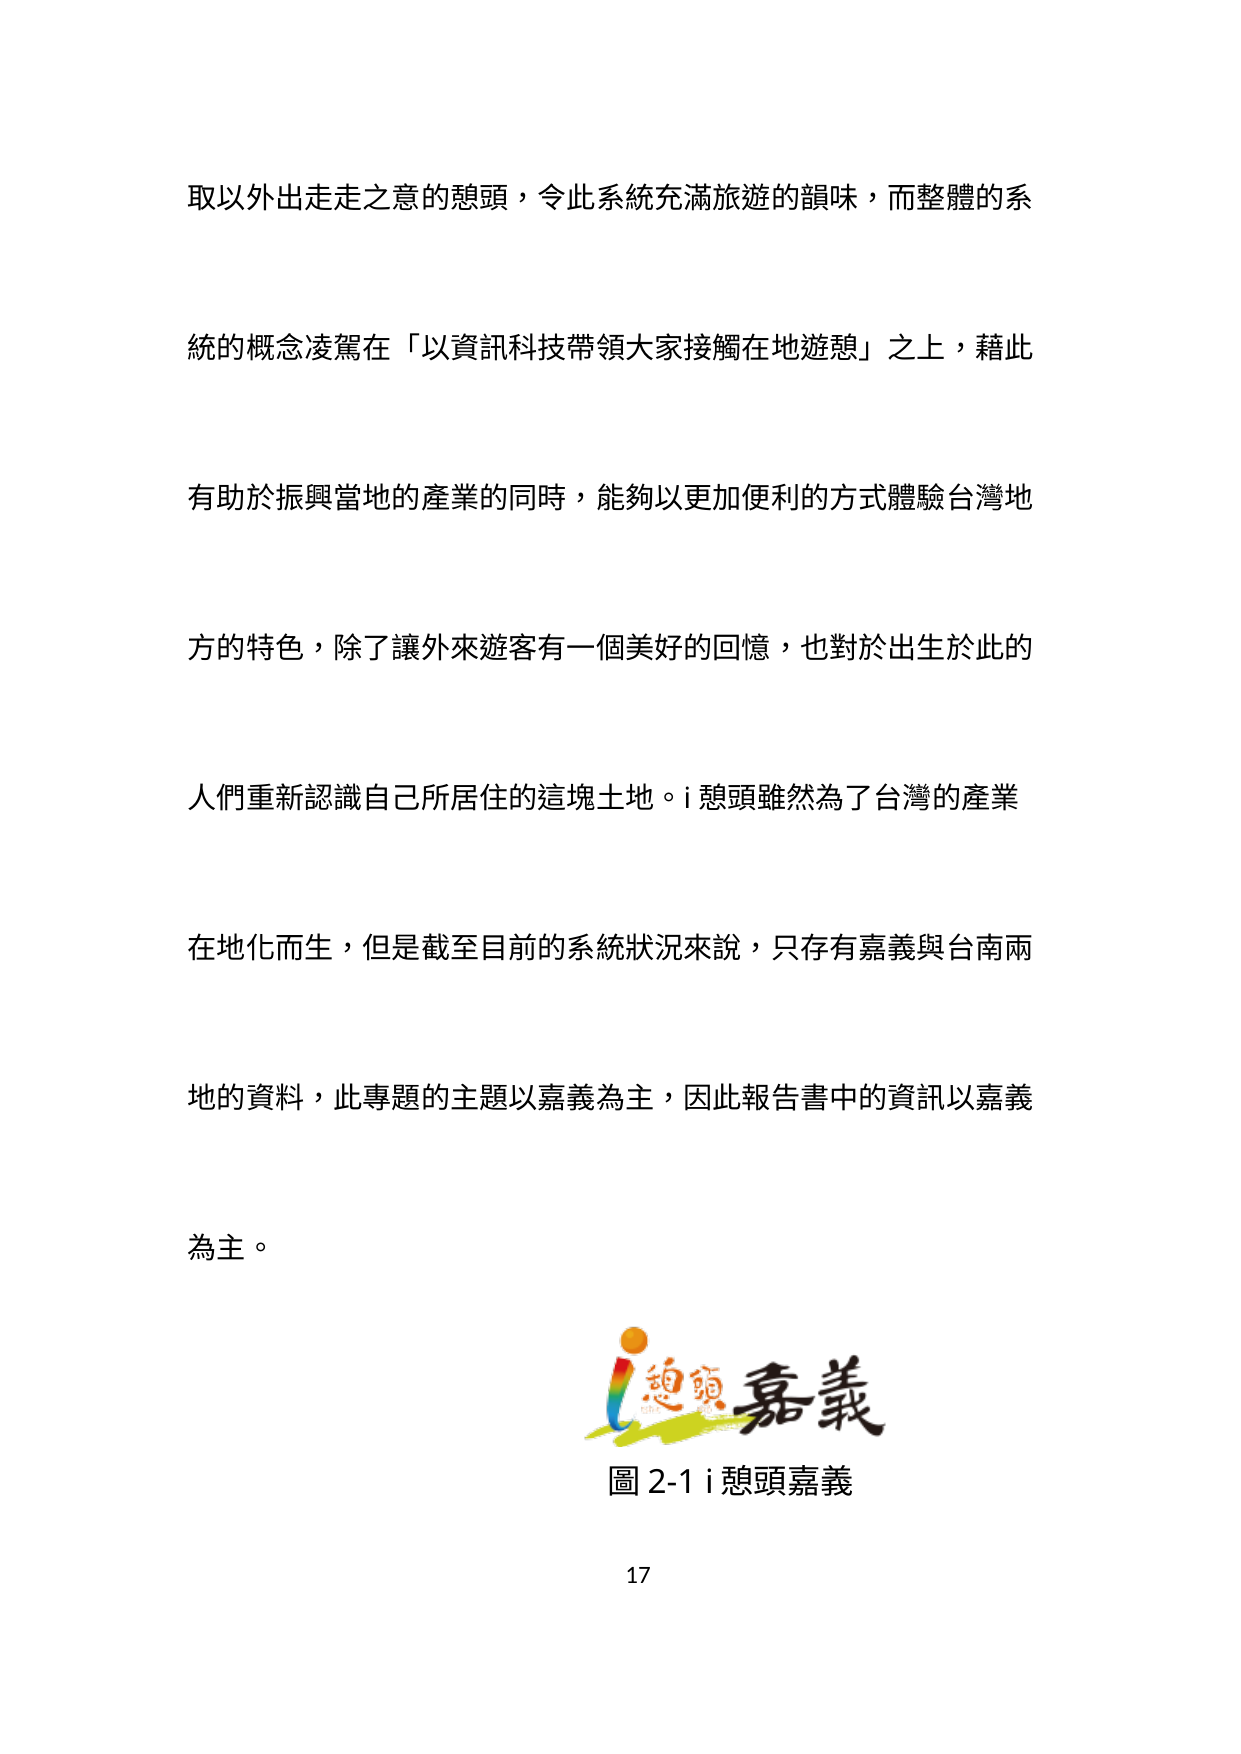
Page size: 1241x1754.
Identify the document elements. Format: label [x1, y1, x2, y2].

picture [568, 1318, 1069, 1459]
text [187, 159, 1038, 1284]
